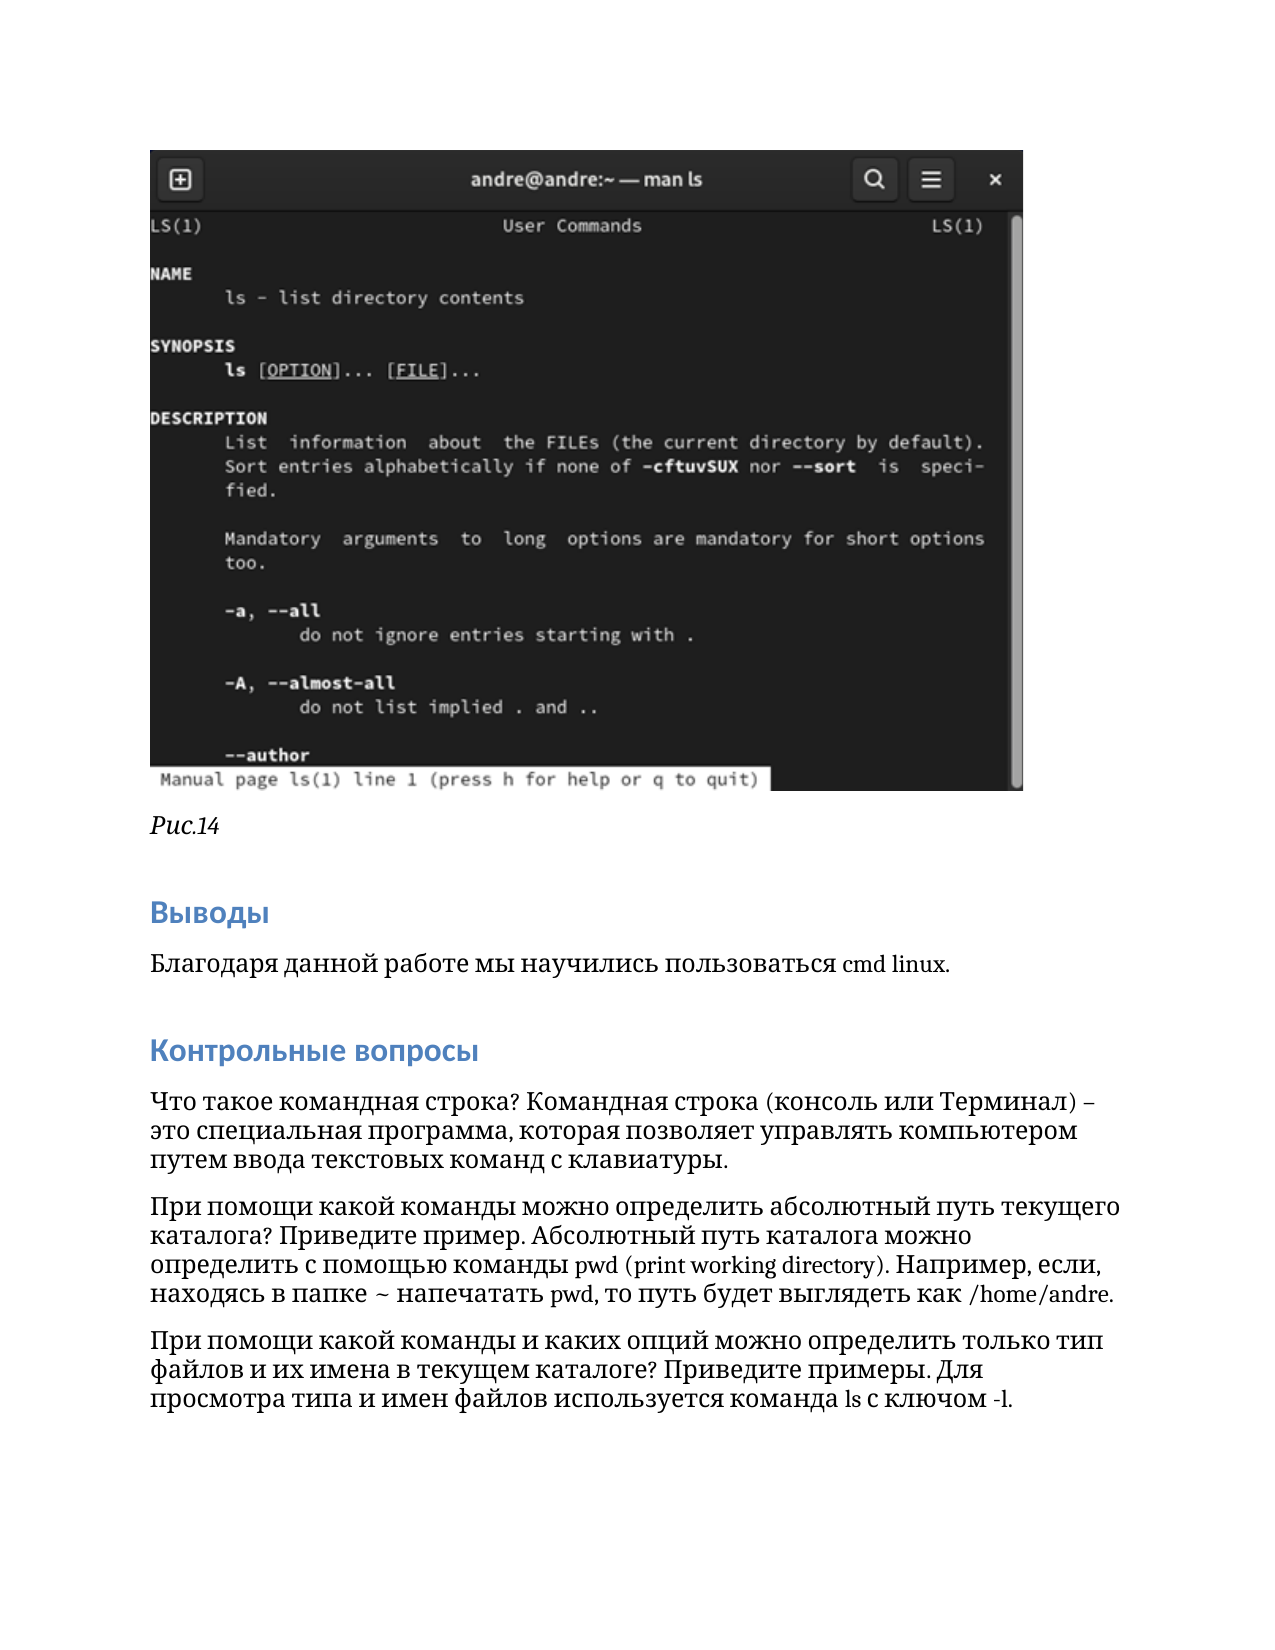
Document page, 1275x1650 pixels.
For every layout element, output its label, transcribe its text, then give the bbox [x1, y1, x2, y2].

picture [150, 150, 1024, 791]
text Благодаря данной работе мы научились пользоваться cmd linux. [150, 950, 1125, 979]
text Рис.14 [150, 812, 1125, 841]
text При помощи какой команды и каких опций можно определить только тип файлов и их имена в текущем каталоге? Приведите примеры. Для просмотра типа и имен файлов используется команда ls с ключом -l. [150, 1327, 1125, 1413]
subtitle Контрольные вопросы [150, 1029, 1125, 1069]
text Что такое командная строка? Командная строка (консоль или Терминал) – это специальная программа, которая позволяет управлять компьютером путем ввода текстовых команд с клавиатуры. [150, 1088, 1125, 1174]
subtitle Выводы [150, 891, 1125, 931]
text При помощи какой команды можно определить абсолютный путь текущего каталога? Приведите пример. Абсолютный путь каталога можно определить с помощью команды pwd (print working directory). Например, если, находясь в папке ~ напечатать pwd, то путь будет выглядеть как /home/andre. [150, 1193, 1125, 1308]
